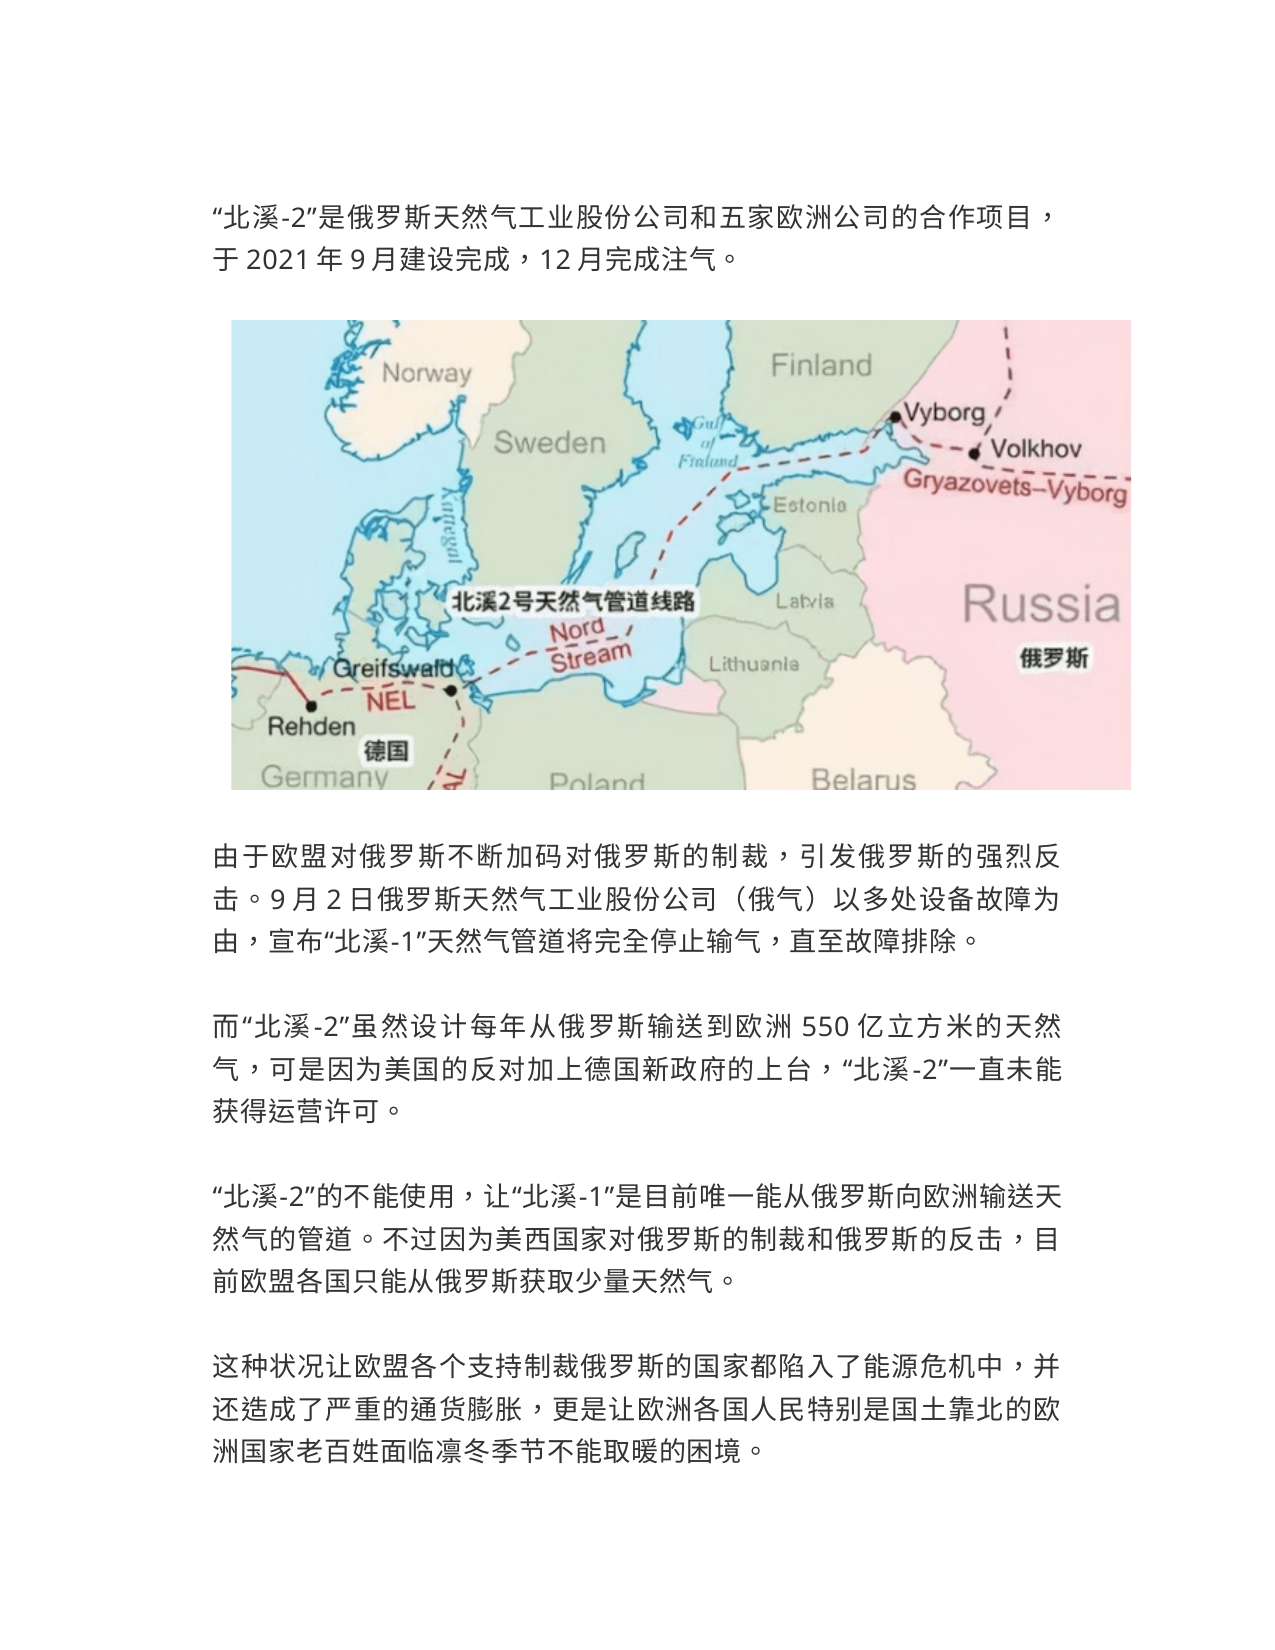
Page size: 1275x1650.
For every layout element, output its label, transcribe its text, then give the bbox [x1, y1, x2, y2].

text 这种状况让欧盟各个支持制裁俄罗斯的国家都陷入了能源危机中，并还造成了严重的通货膨胀，更是让欧洲各国人民特别是国土靠北的欧洲国家老百姓面临凛冬季节不能取暖的困境。 [212, 1342, 1062, 1470]
text 而“北溪-2”虽然设计每年从俄罗斯输送到欧洲550亿立方米的天然气，可是因为美国的反对加上德国新政府的上台，“北溪-2”一直未能获得运营许可。 [212, 1002, 1062, 1130]
text 由于欧盟对俄罗斯不断加码对俄罗斯的制裁，引发俄罗斯的强烈反击。9月2日俄罗斯天然气工业股份公司（俄气）以多处设备故障为由，宣布“北溪-1”天然气管道将完全停止输气，直至故障排除。 [212, 832, 1062, 960]
text “北溪-2”是俄罗斯天然气工业股份公司和五家欧洲公司的合作项目，于2021年9月建设完成，12月完成注气。 [212, 192, 1062, 277]
text “北溪-2”的不能使用，让“北溪-1”是目前唯一能从俄罗斯向欧洲输送天然气的管道。不过因为美西国家对俄罗斯的制裁和俄罗斯的反击，目前欧盟各国只能从俄罗斯获取少量天然气。 [212, 1172, 1062, 1300]
picture [231, 320, 1132, 790]
